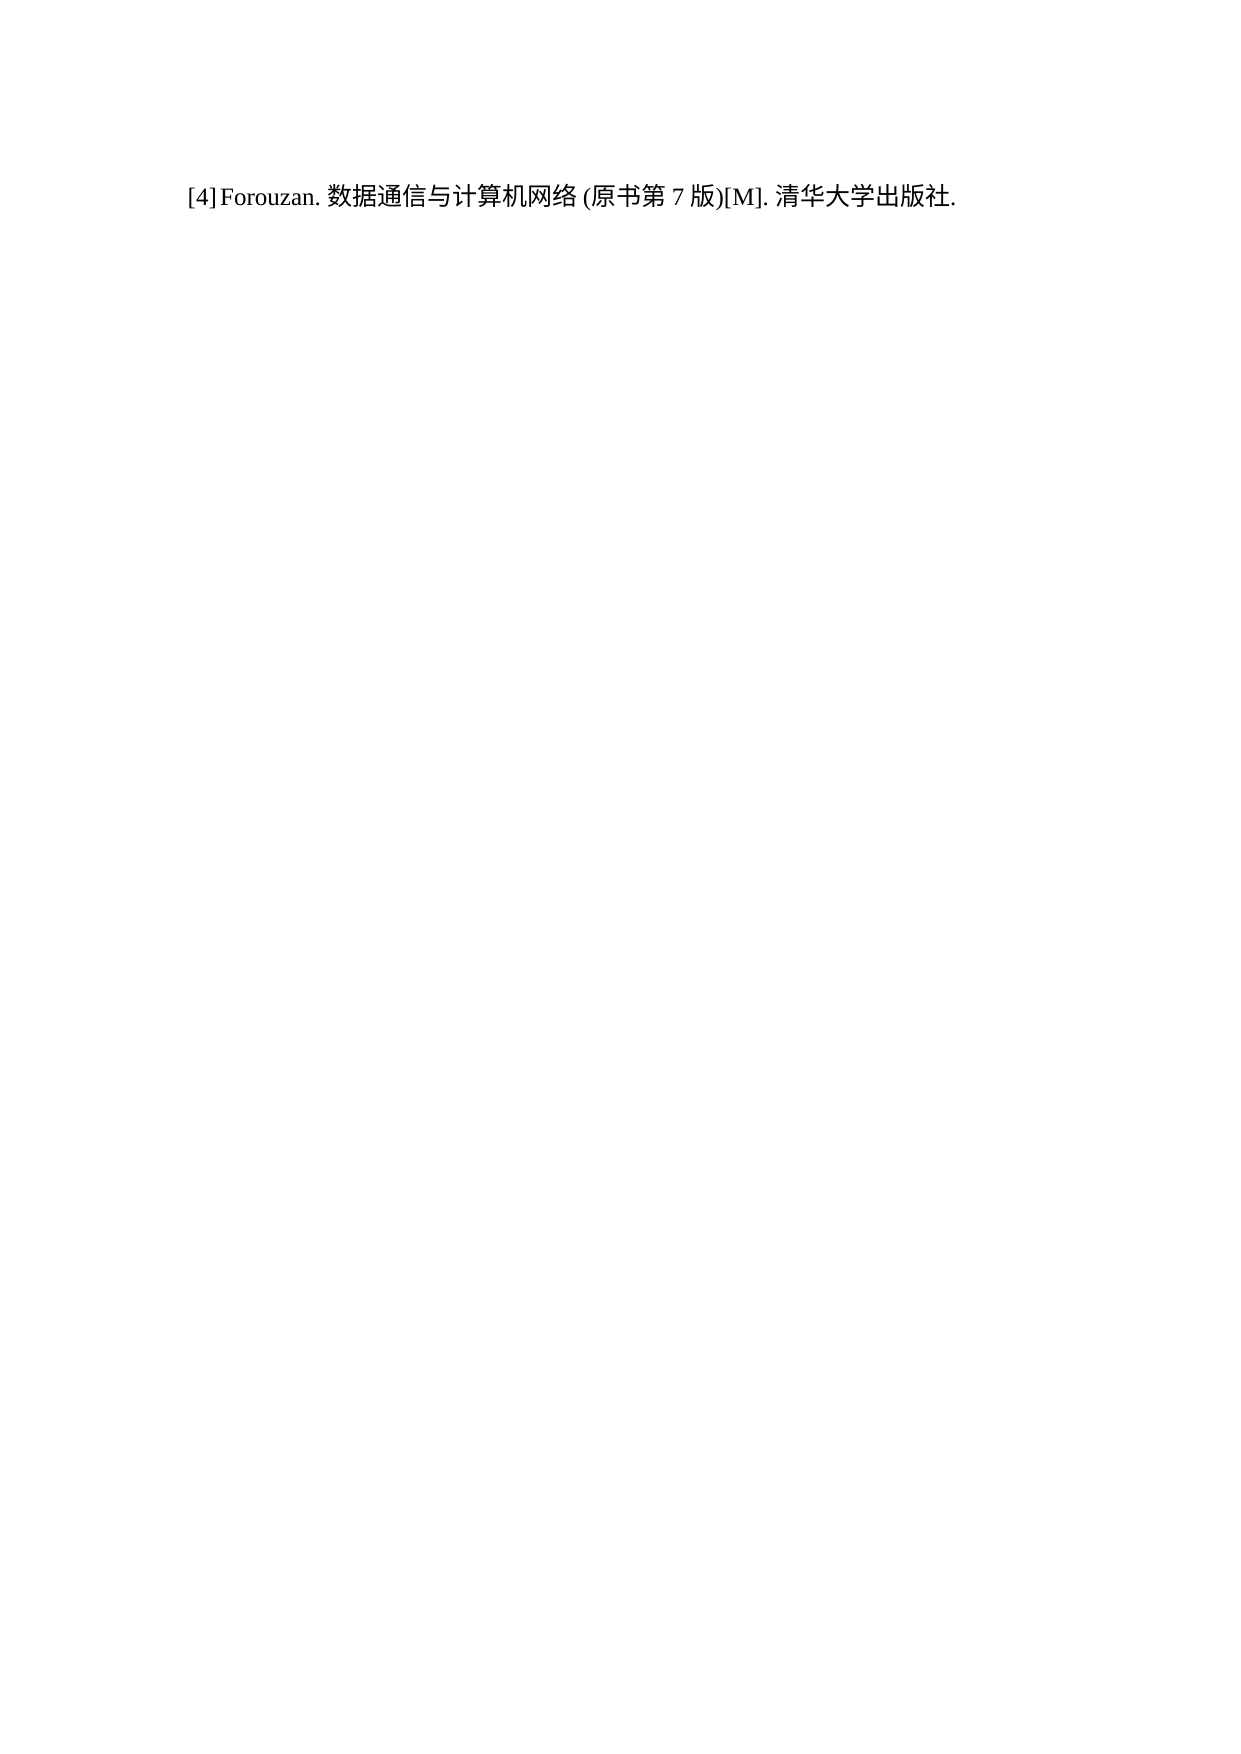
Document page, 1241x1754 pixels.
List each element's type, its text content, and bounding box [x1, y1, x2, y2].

list Forouzan. 数据通信与计算机网络 (原书第 7 版)[M]. 清华大学出版社. [187, 162, 1053, 227]
